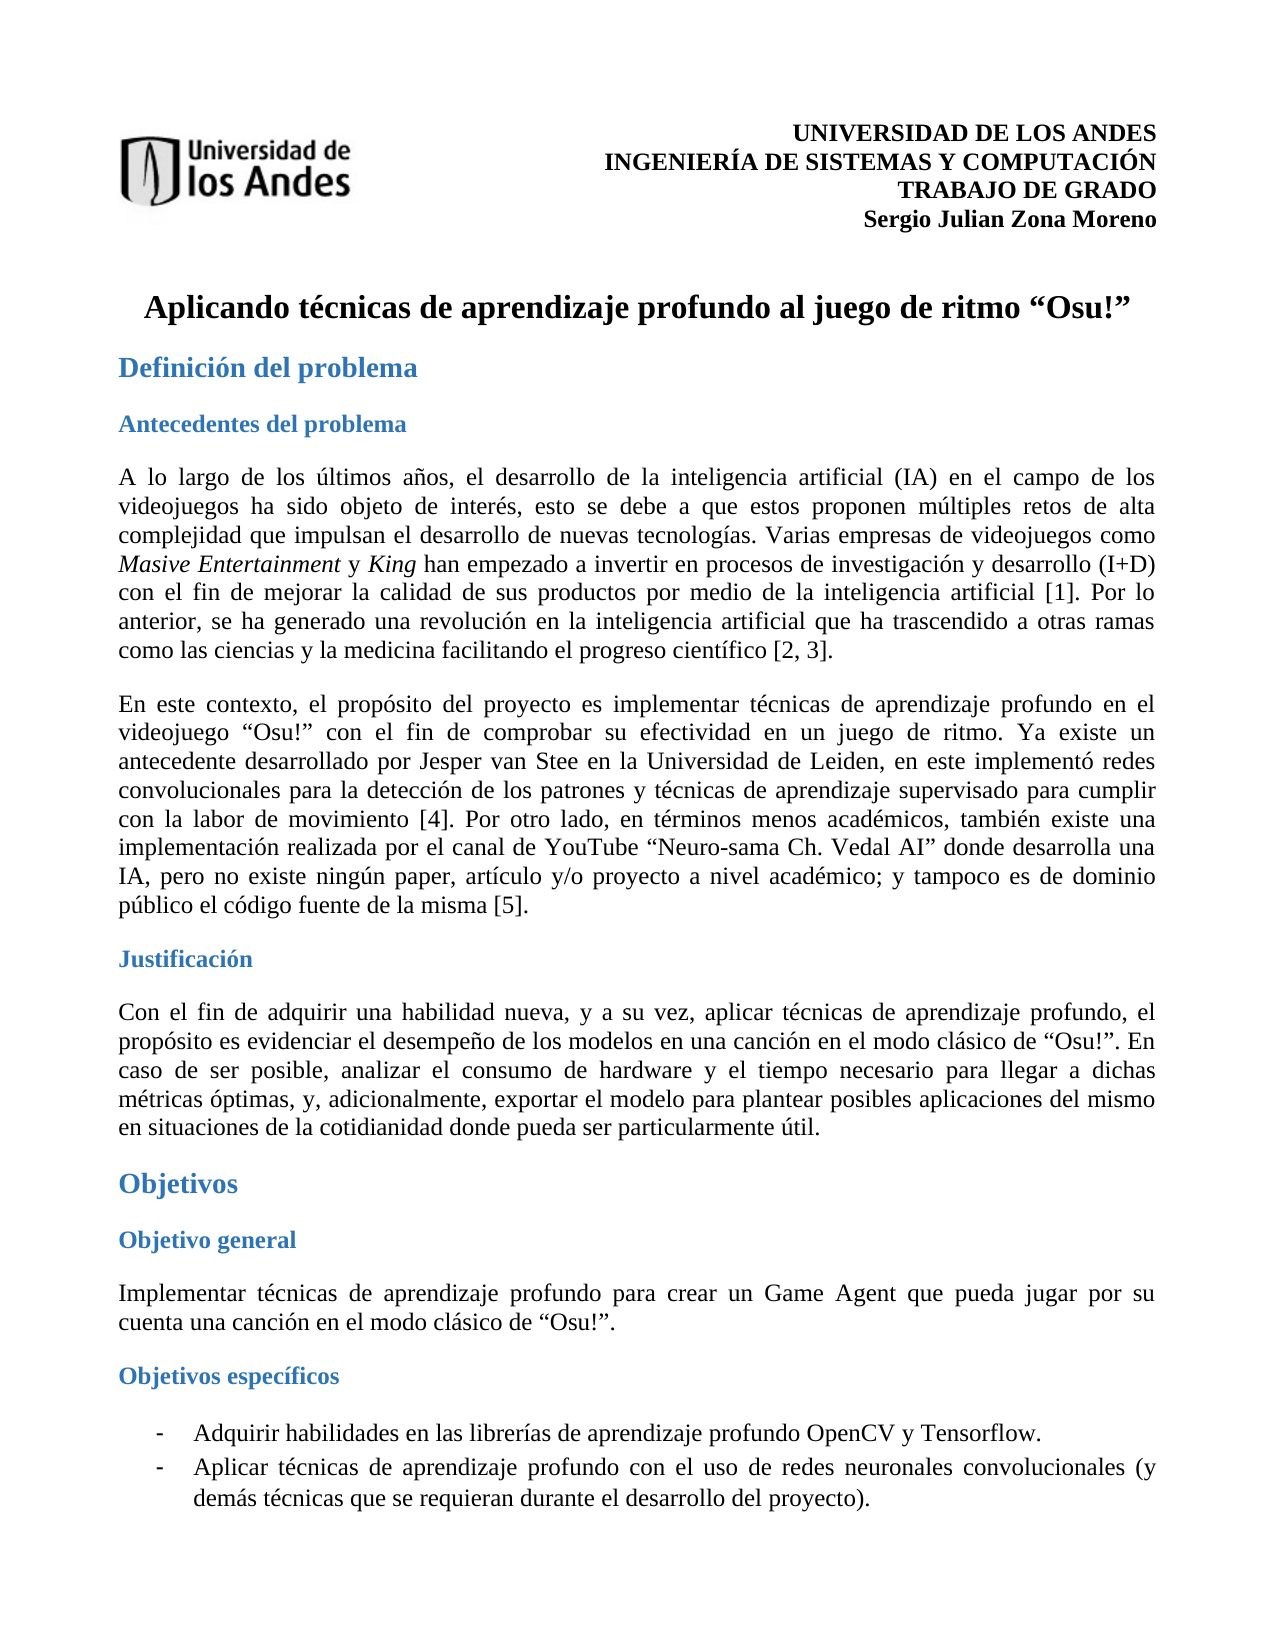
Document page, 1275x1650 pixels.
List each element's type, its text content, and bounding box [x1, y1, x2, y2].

subtitle Objetivo general [118, 1225, 1157, 1253]
text UNIVERSIDAD DE LOS ANDES [369, 118, 1157, 147]
text Sergio Julian Zona Moreno [118, 204, 1157, 233]
subtitle Objetivos específicos [118, 1361, 1157, 1390]
subtitle Justificación [118, 944, 1157, 972]
text Con el fin de adquirir una habilidad nueva, y a su vez, aplicar técnicas de aprendizaje profundo, el propósito es evidenciar el desempeño de los modelos en una canción en el modo clásico de “Osu!”. En caso de ser posible, analizar el consumo de hardware y el tiempo necesario para llegar a dichas métricas óptimas, y, adicionalmente, exportar el modelo para plantear posibles aplicaciones del mismo en situaciones de la cotidianidad donde pueda ser particularmente útil. [118, 997, 1157, 1141]
text INGENIERÍA DE SISTEMAS Y COMPUTACIÓN [369, 147, 1157, 176]
subtitle Definición del problema [118, 350, 1157, 384]
subtitle Antecedentes del problema [118, 409, 1157, 437]
text A lo largo de los últimos años, el desarrollo de la inteligencia artificial (IA) en el campo de los videojuegos ha sido objeto de interés, esto se debe a que estos proponen múltiples retos de alta complejidad que impulsan el desarrollo de nuevas tecnologías. Varias empresas de videojuegos como Masive Entertainment y King han empezado a invertir en procesos de investigación y desarrollo (I+D) con el fin de mejorar la calidad de sus productos por medio de la inteligencia artificial [1]. Por lo anterior, se ha generado una revolución en la inteligencia artificial que ha trascendido a otras ramas como las ciencias y la medicina facilitando el progreso científico [2, 3]. [118, 462, 1157, 664]
text Aplicando técnicas de aprendizaje profundo al juego de ritmo “Osu!” [118, 287, 1157, 325]
text TRABAJO DE GRADO [369, 176, 1157, 204]
list Aplicar técnicas de aprendizaje profundo con el uso de redes neuronales convolucionales (y demás técnicas que se requieran durante el desarrollo del proyecto). [156, 1449, 1157, 1512]
list Adquirir habilidades en las librerías de aprendizaje profundo OpenCV y Tensorflow. [156, 1415, 1157, 1449]
text En este contexto, el propósito del proyecto es implementar técnicas de aprendizaje profundo en el videojuego “Osu!” con el fin de comprobar su efectividad en un juego de ritmo. Ya existe un antecedente desarrollado por Jesper van Stee en la Universidad de Leiden, en este implementó redes convolucionales para la detección de los patrones y técnicas de aprendizaje supervisado para cumplir con la labor de movimiento [4]. Por otro lado, en términos menos académicos, también existe una implementación realizada por el canal de YouTube “Neuro-sama Ch. Vedal AI” donde desarrolla una IA, pero no existe ningún paper, artículo y/o proyecto a nivel académico; y tampoco es de dominio público el código fuente de la misma [5]. [118, 689, 1157, 919]
subtitle Objetivos [118, 1166, 1157, 1200]
text Implementar técnicas de aprendizaje profundo para crear un Game Agent que pueda jugar por su cuenta una canción en el modo clásico de “Osu!”. [118, 1278, 1157, 1336]
